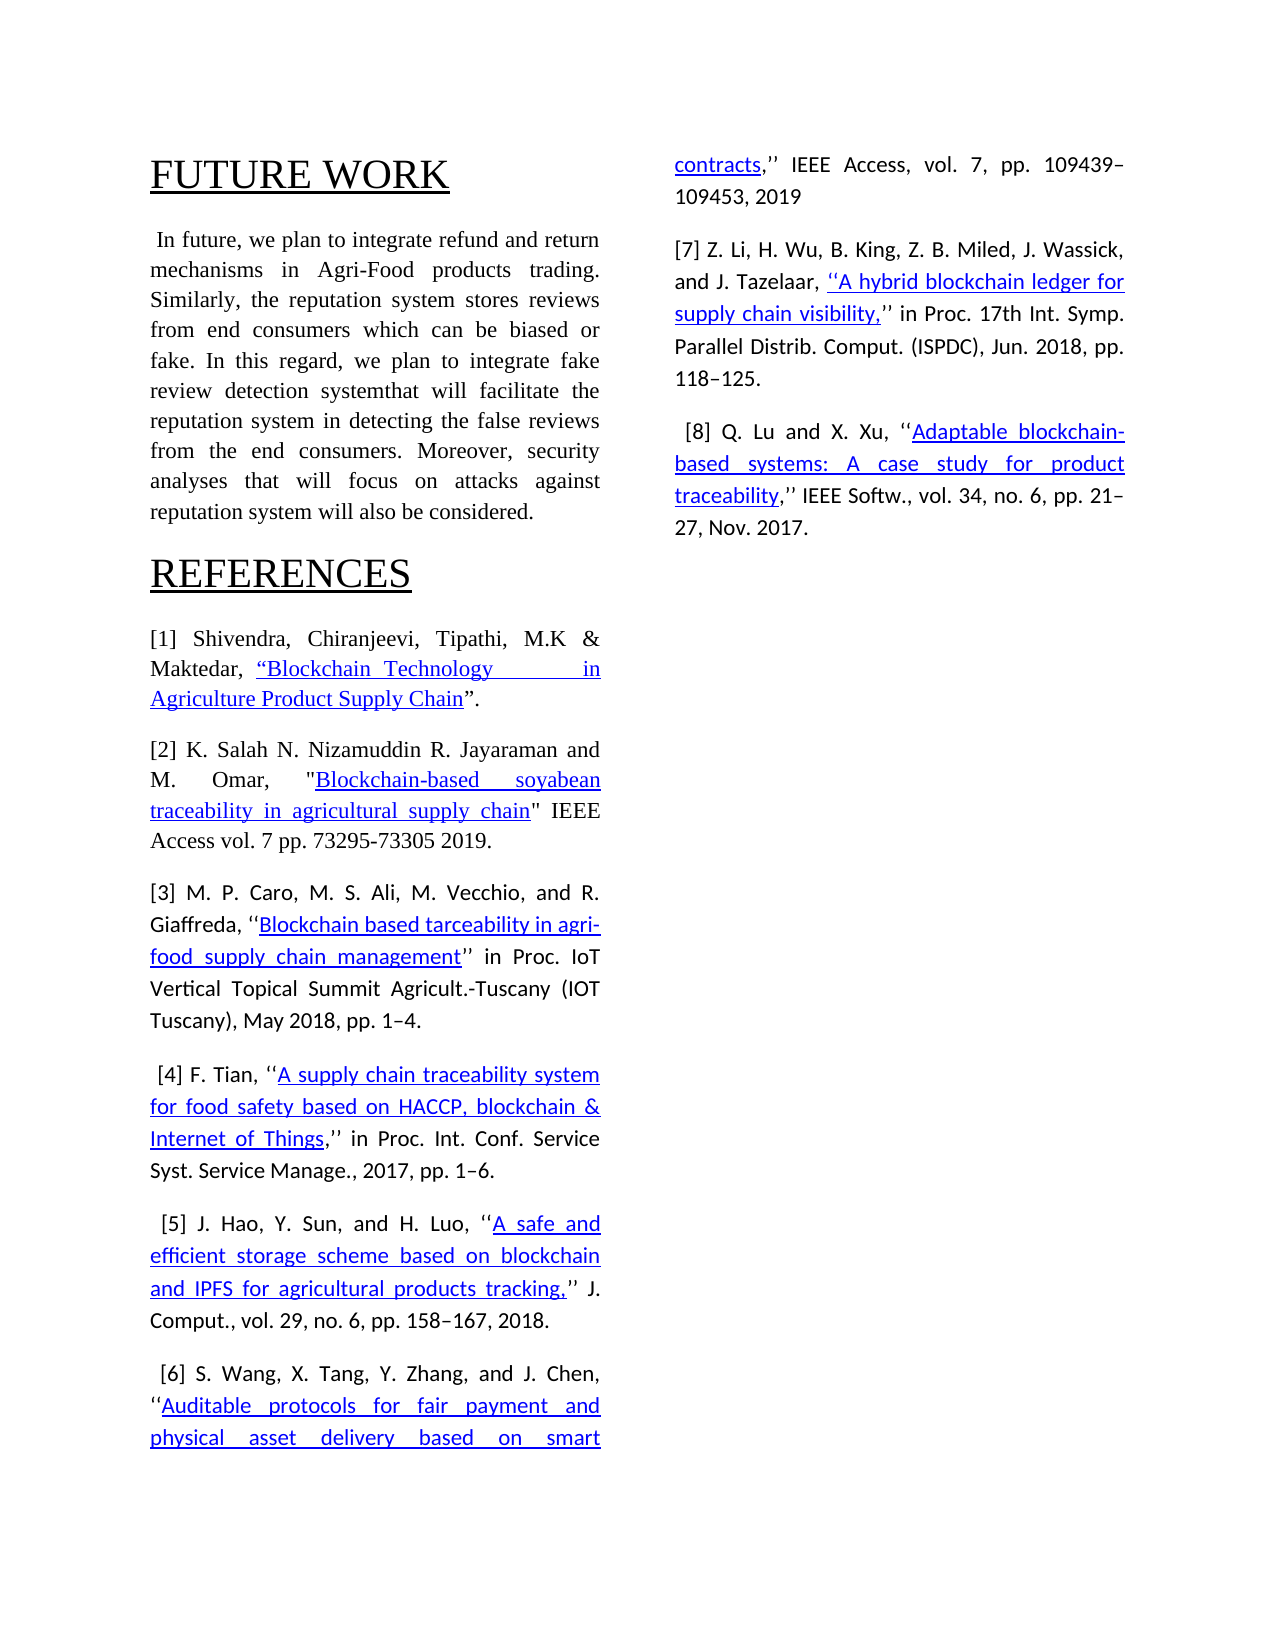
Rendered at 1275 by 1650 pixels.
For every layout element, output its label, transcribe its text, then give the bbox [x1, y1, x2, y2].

text FUTURE WORK [150, 150, 601, 198]
text [7] Z. Li, H. Wu, B. King, Z. B. Miled, J. Wassick, and J. Tazelaar, ‘‘A hybrid blockchain ledger for supply chain visibility,’’ in Proc. 17th Int. Symp. Parallel Distrib. Comput. (ISPDC), Jun. 2018, pp. 118–125. [674, 235, 1125, 392]
text [5] J. Hao, Y. Sun, and H. Luo, ‘‘A safe and efficient storage scheme based on blockchain and IPFS for agricultural products tracking,’’ J. Comput., vol. 29, no. 6, pp. 158–167, 2018. [150, 1267, 601, 1334]
text [3] M. P. Caro, M. S. Ali, M. Vecchio, and R. Giaffreda, ‘‘Blockchain based tarceability in agri-food supply chain management’’ in Proc. IoT Vertical Topical Summit Agricult.-Tuscany (IOT Tuscany), May 2018, pp. 1–4. [150, 878, 601, 1035]
text In future, we plan to integrate refund and return mechanisms in Agri-Food products trading. Similarly, the reputation system stores reviews from end consumers which can be biased or fake. In this regard, we plan to integrate fake review detection systemthat will facilitate the reputation system in detecting the false reviews from the end consumers. Moreover, security analyses that will focus on attacks against reputation system will also be considered. [150, 226, 601, 524]
text [1] Shivendra, Chiranjeevi, Tipathi, M.K & Maktedar, “Blockchain Technology in Agriculture Product Supply Chain”. [150, 625, 601, 712]
text [6] S. Wang, X. Tang, Y. Zhang, and J. Chen, ‘‘Auditable protocols for fair payment and physical asset delivery based on smart contracts,’’ IEEE Access, vol. 7, pp. 109439–109453, 2019 [674, 150, 1125, 210]
text [8] Q. Lu and X. Xu, ‘‘Adaptable blockchain-based systems: A case study for product traceability,’’ IEEE Softw., vol. 34, no. 6, pp. 21–27, Nov. 2017. [674, 474, 1125, 542]
text [6] S. Wang, X. Tang, Y. Zhang, and J. Chen, ‘‘Auditable protocols for fair payment and physical asset delivery based on smart contracts,’’ IEEE Access, vol. 7, pp. 109439–109453, 2019 [150, 1359, 601, 1447]
text [4] F. Tian, ‘‘A supply chain traceability system for food safety based on HACCP, blockchain & Internet of Things,’’ in Proc. Int. Conf. Service Syst. Service Manage., 2017, pp. 1–6. [150, 1117, 601, 1184]
text [8] Q. Lu and X. Xu, ‘‘Adaptable blockchain-based systems: A case study for product traceability,’’ IEEE Softw., vol. 34, no. 6, pp. 21–27, Nov. 2017. [674, 417, 1125, 473]
text [5] J. Hao, Y. Sun, and H. Luo, ‘‘A safe and efficient storage scheme based on blockchain and IPFS for agricultural products tracking,’’ J. Comput., vol. 29, no. 6, pp. 158–167, 2018. [150, 1209, 601, 1266]
text REFERENCES [150, 549, 601, 597]
text [2] K. Salah N. Nizamuddin R. Jayaraman and M. Omar, "Blockchain-based soyabean traceability in agricultural supply chain" IEEE Access vol. 7 pp. 73295-73305 2019. [150, 736, 601, 853]
text [4] F. Tian, ‘‘A supply chain traceability system for food safety based on HACCP, blockchain & Internet of Things,’’ in Proc. Int. Conf. Service Syst. Service Manage., 2017, pp. 1–6. [150, 1060, 601, 1116]
